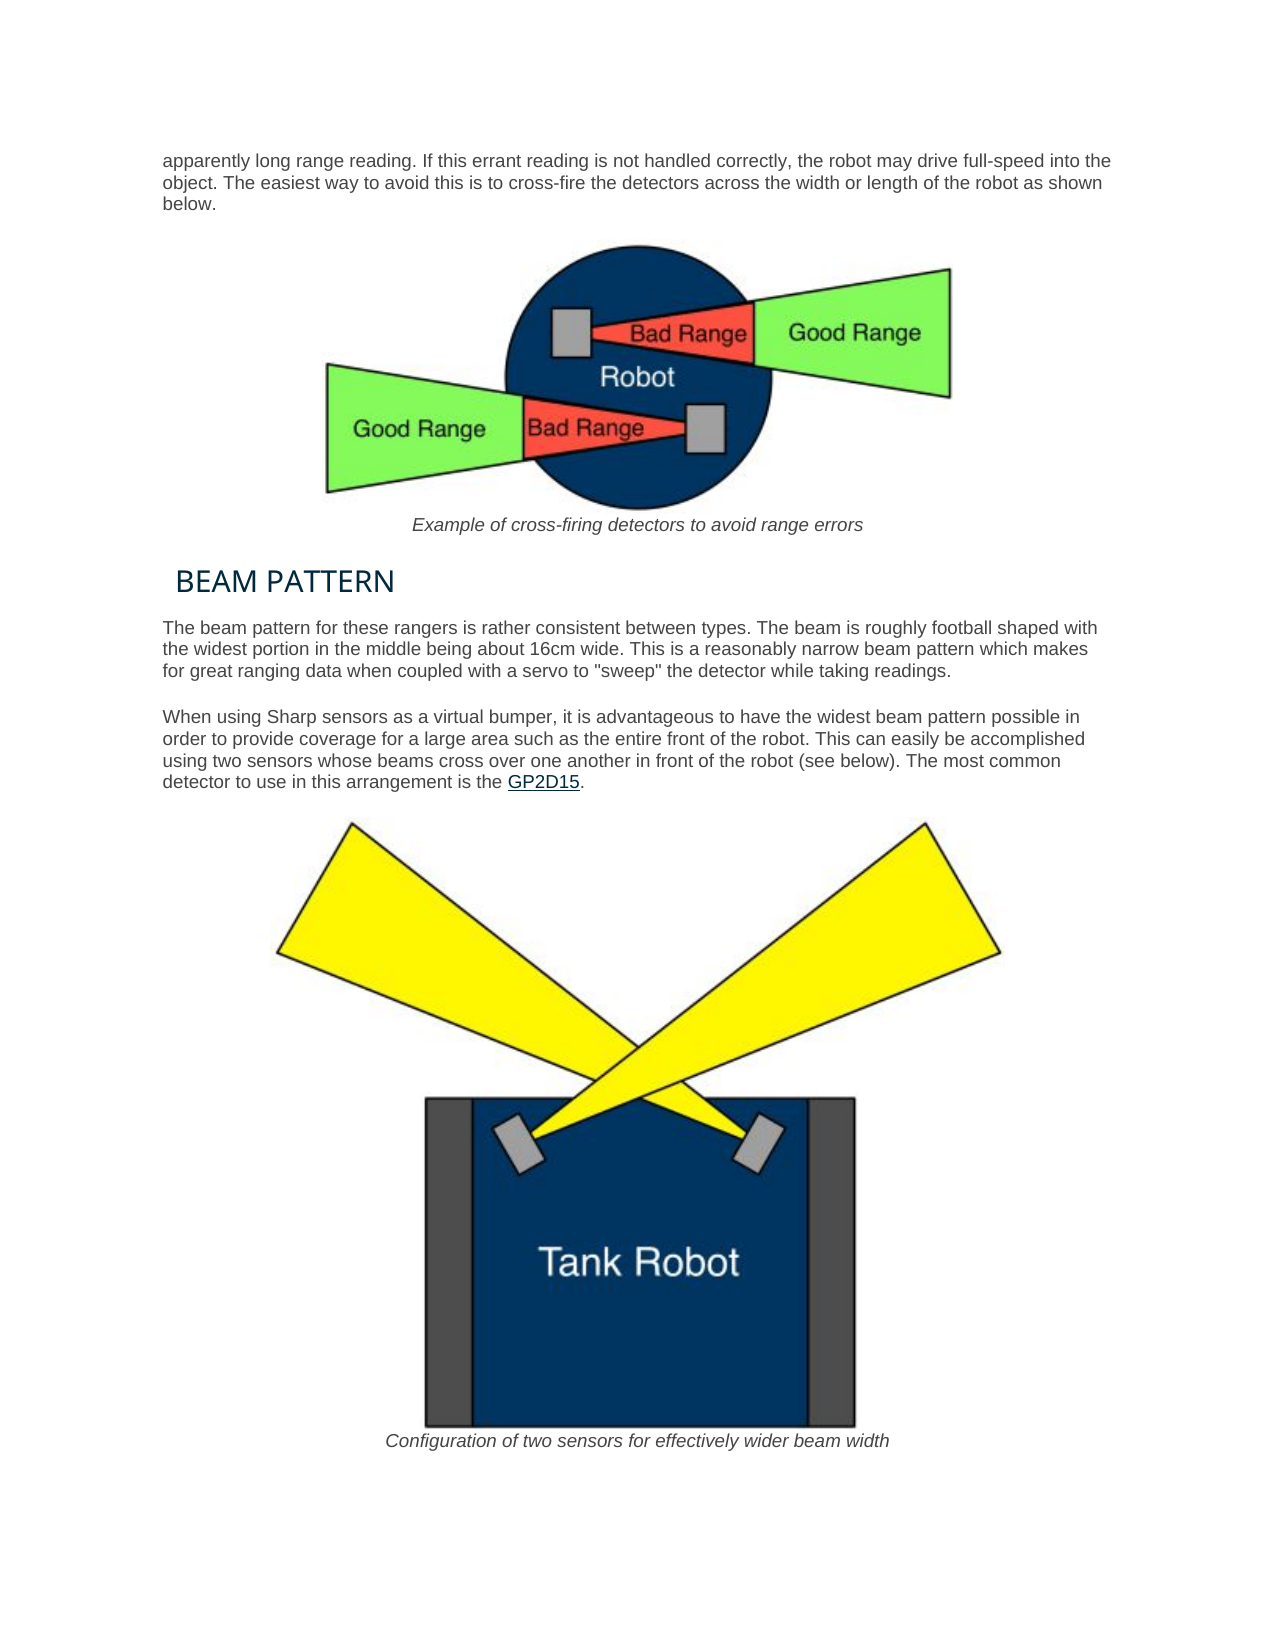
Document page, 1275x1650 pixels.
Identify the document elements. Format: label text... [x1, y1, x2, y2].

picture [321, 239, 954, 514]
text The beam pattern for these rangers is rather consistent between types. The beam is roughly football shaped with the widest portion in the middle being about 16cm wide. This is a reasonably narrow beam pattern which makes for great ranging data when coupled with a servo to "sweep" the detector while taking readings. [162, 617, 1112, 681]
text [162, 150, 1112, 215]
subtitle BEAM PATTERN [175, 560, 1100, 601]
picture [270, 817, 1005, 1430]
text When using Sharp sensors as a virtual bumper, it is advantageous to have the widest beam pattern possible in order to provide coverage for a large area such as the entire front of the robot. This can easily be accomplished using two sensors whose beams cross over one another in front of the robot (see below). The most common detector to use in this arrangement is the GP2D15. [162, 706, 1112, 792]
